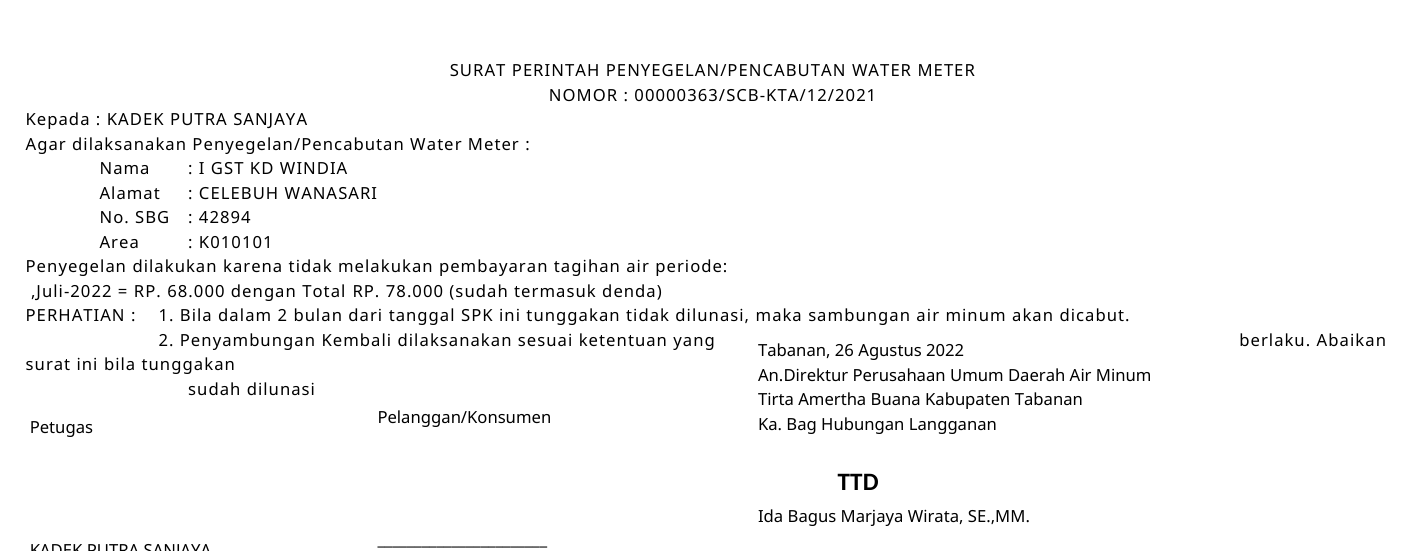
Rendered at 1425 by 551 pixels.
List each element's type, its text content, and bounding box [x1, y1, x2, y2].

text sudah dilunasi [25, 377, 1399, 400]
text 2. Penyambungan Kembali dilaksanakan sesuai ketentuan yang berlaku. Abaikan surat ini bila tunggakan [25, 328, 1399, 376]
text Alamat : CELEBUH WANASARI [25, 181, 1399, 204]
text PERHATIAN : 1. Bila dalam 2 bulan dari tanggal SPK ini tunggakan tidak dilunasi, maka sambungan air minum akan dicabut. [25, 304, 1399, 327]
text ,Juli-2022 = RP. 68.000 dengan Total RP. 78.000 (sudah termasuk denda) [25, 279, 1399, 302]
text NOMOR : 00000363/SCB-KTA/12/2021 [25, 83, 1399, 106]
text Agar dilaksanakan Penyegelan/Pencabutan Water Meter : [25, 132, 1399, 155]
text Penyegelan dilakukan karena tidak melakukan pembayaran tagihan air periode: [25, 255, 1399, 278]
text Area : K010101 [25, 230, 1399, 253]
text Kepada : KADEK PUTRA SANJAYA [25, 108, 1399, 131]
text SURAT PERINTAH PENYEGELAN/PENCABUTAN WATER METER [25, 59, 1399, 82]
text Nama : I GST KD WINDIA [25, 157, 1399, 180]
text No. SBG : 42894 [25, 206, 1399, 229]
